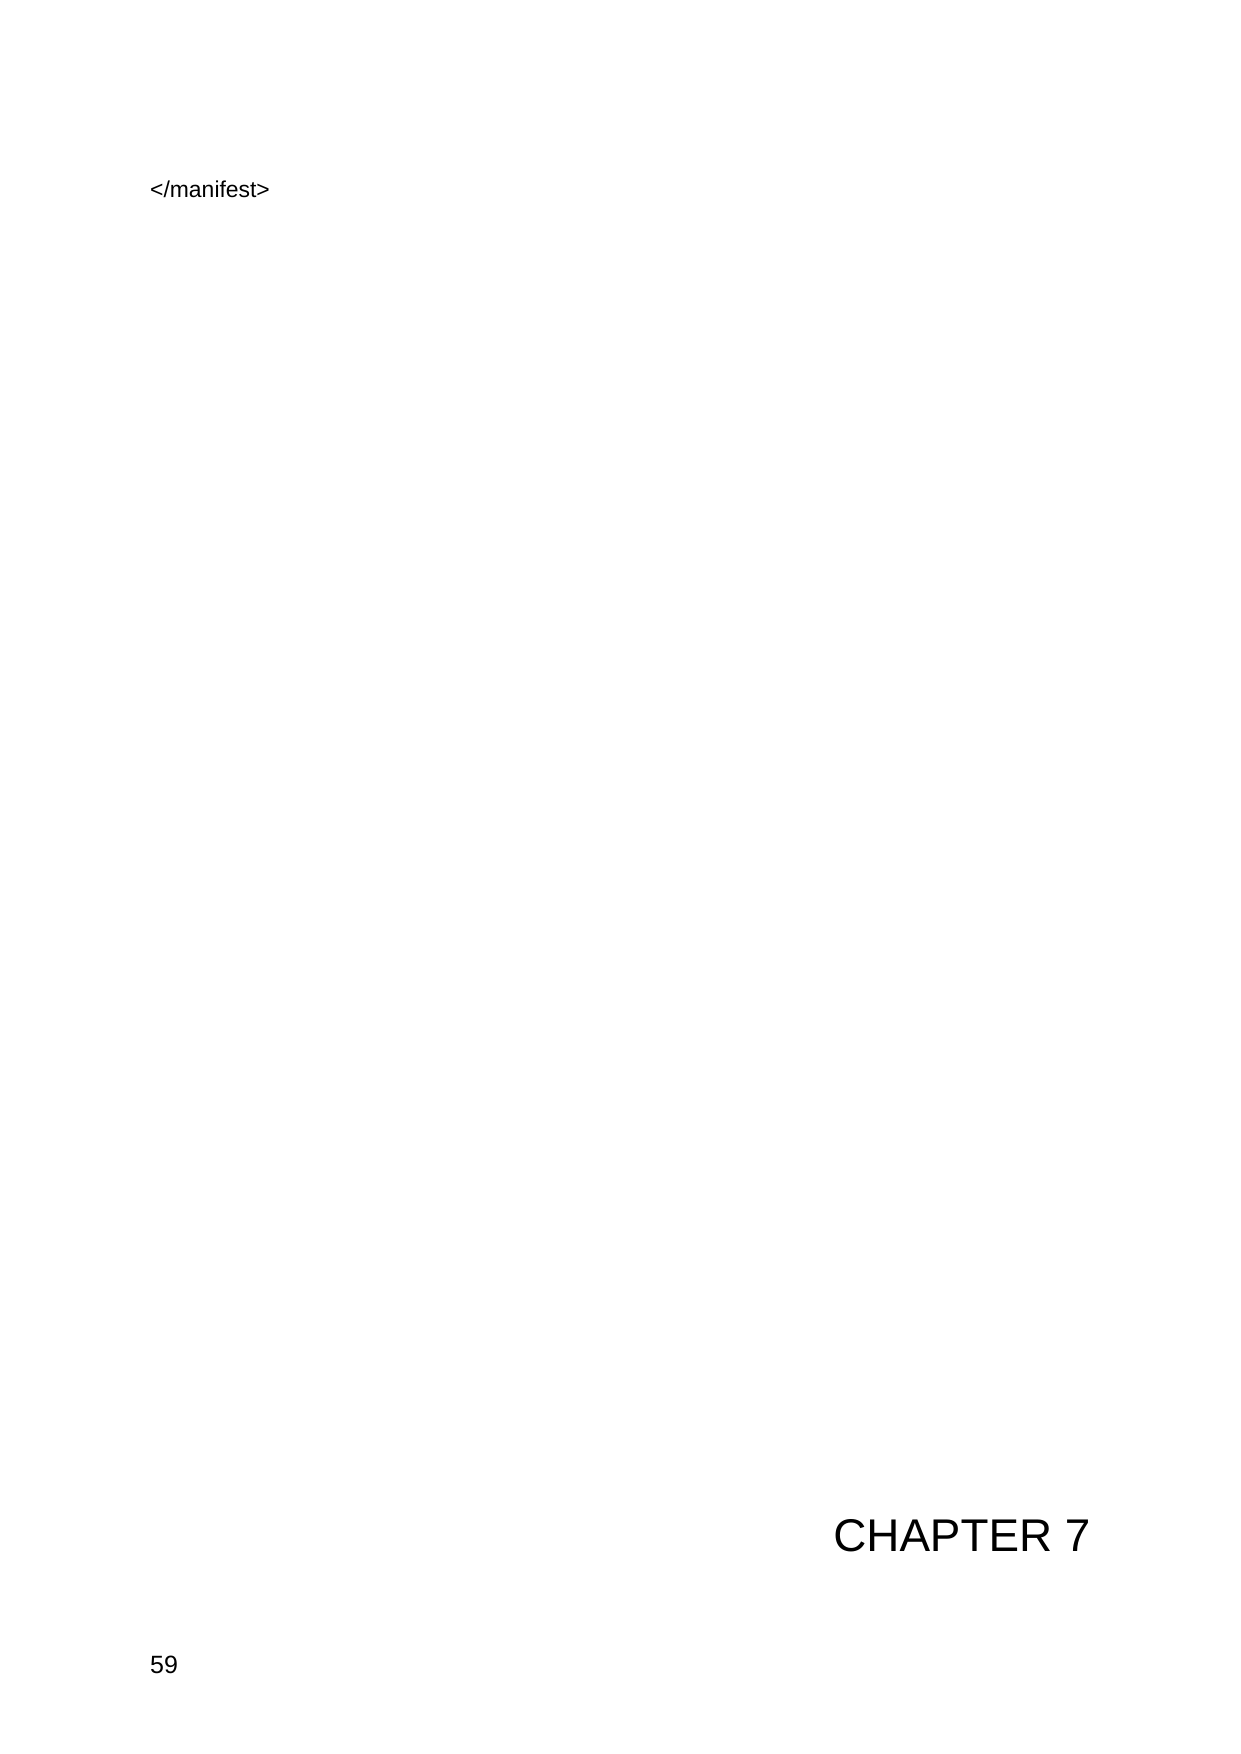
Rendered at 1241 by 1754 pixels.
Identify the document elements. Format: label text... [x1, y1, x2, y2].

text </manifest> [150, 176, 1090, 203]
text CHAPTER 7 [150, 1508, 1090, 1561]
